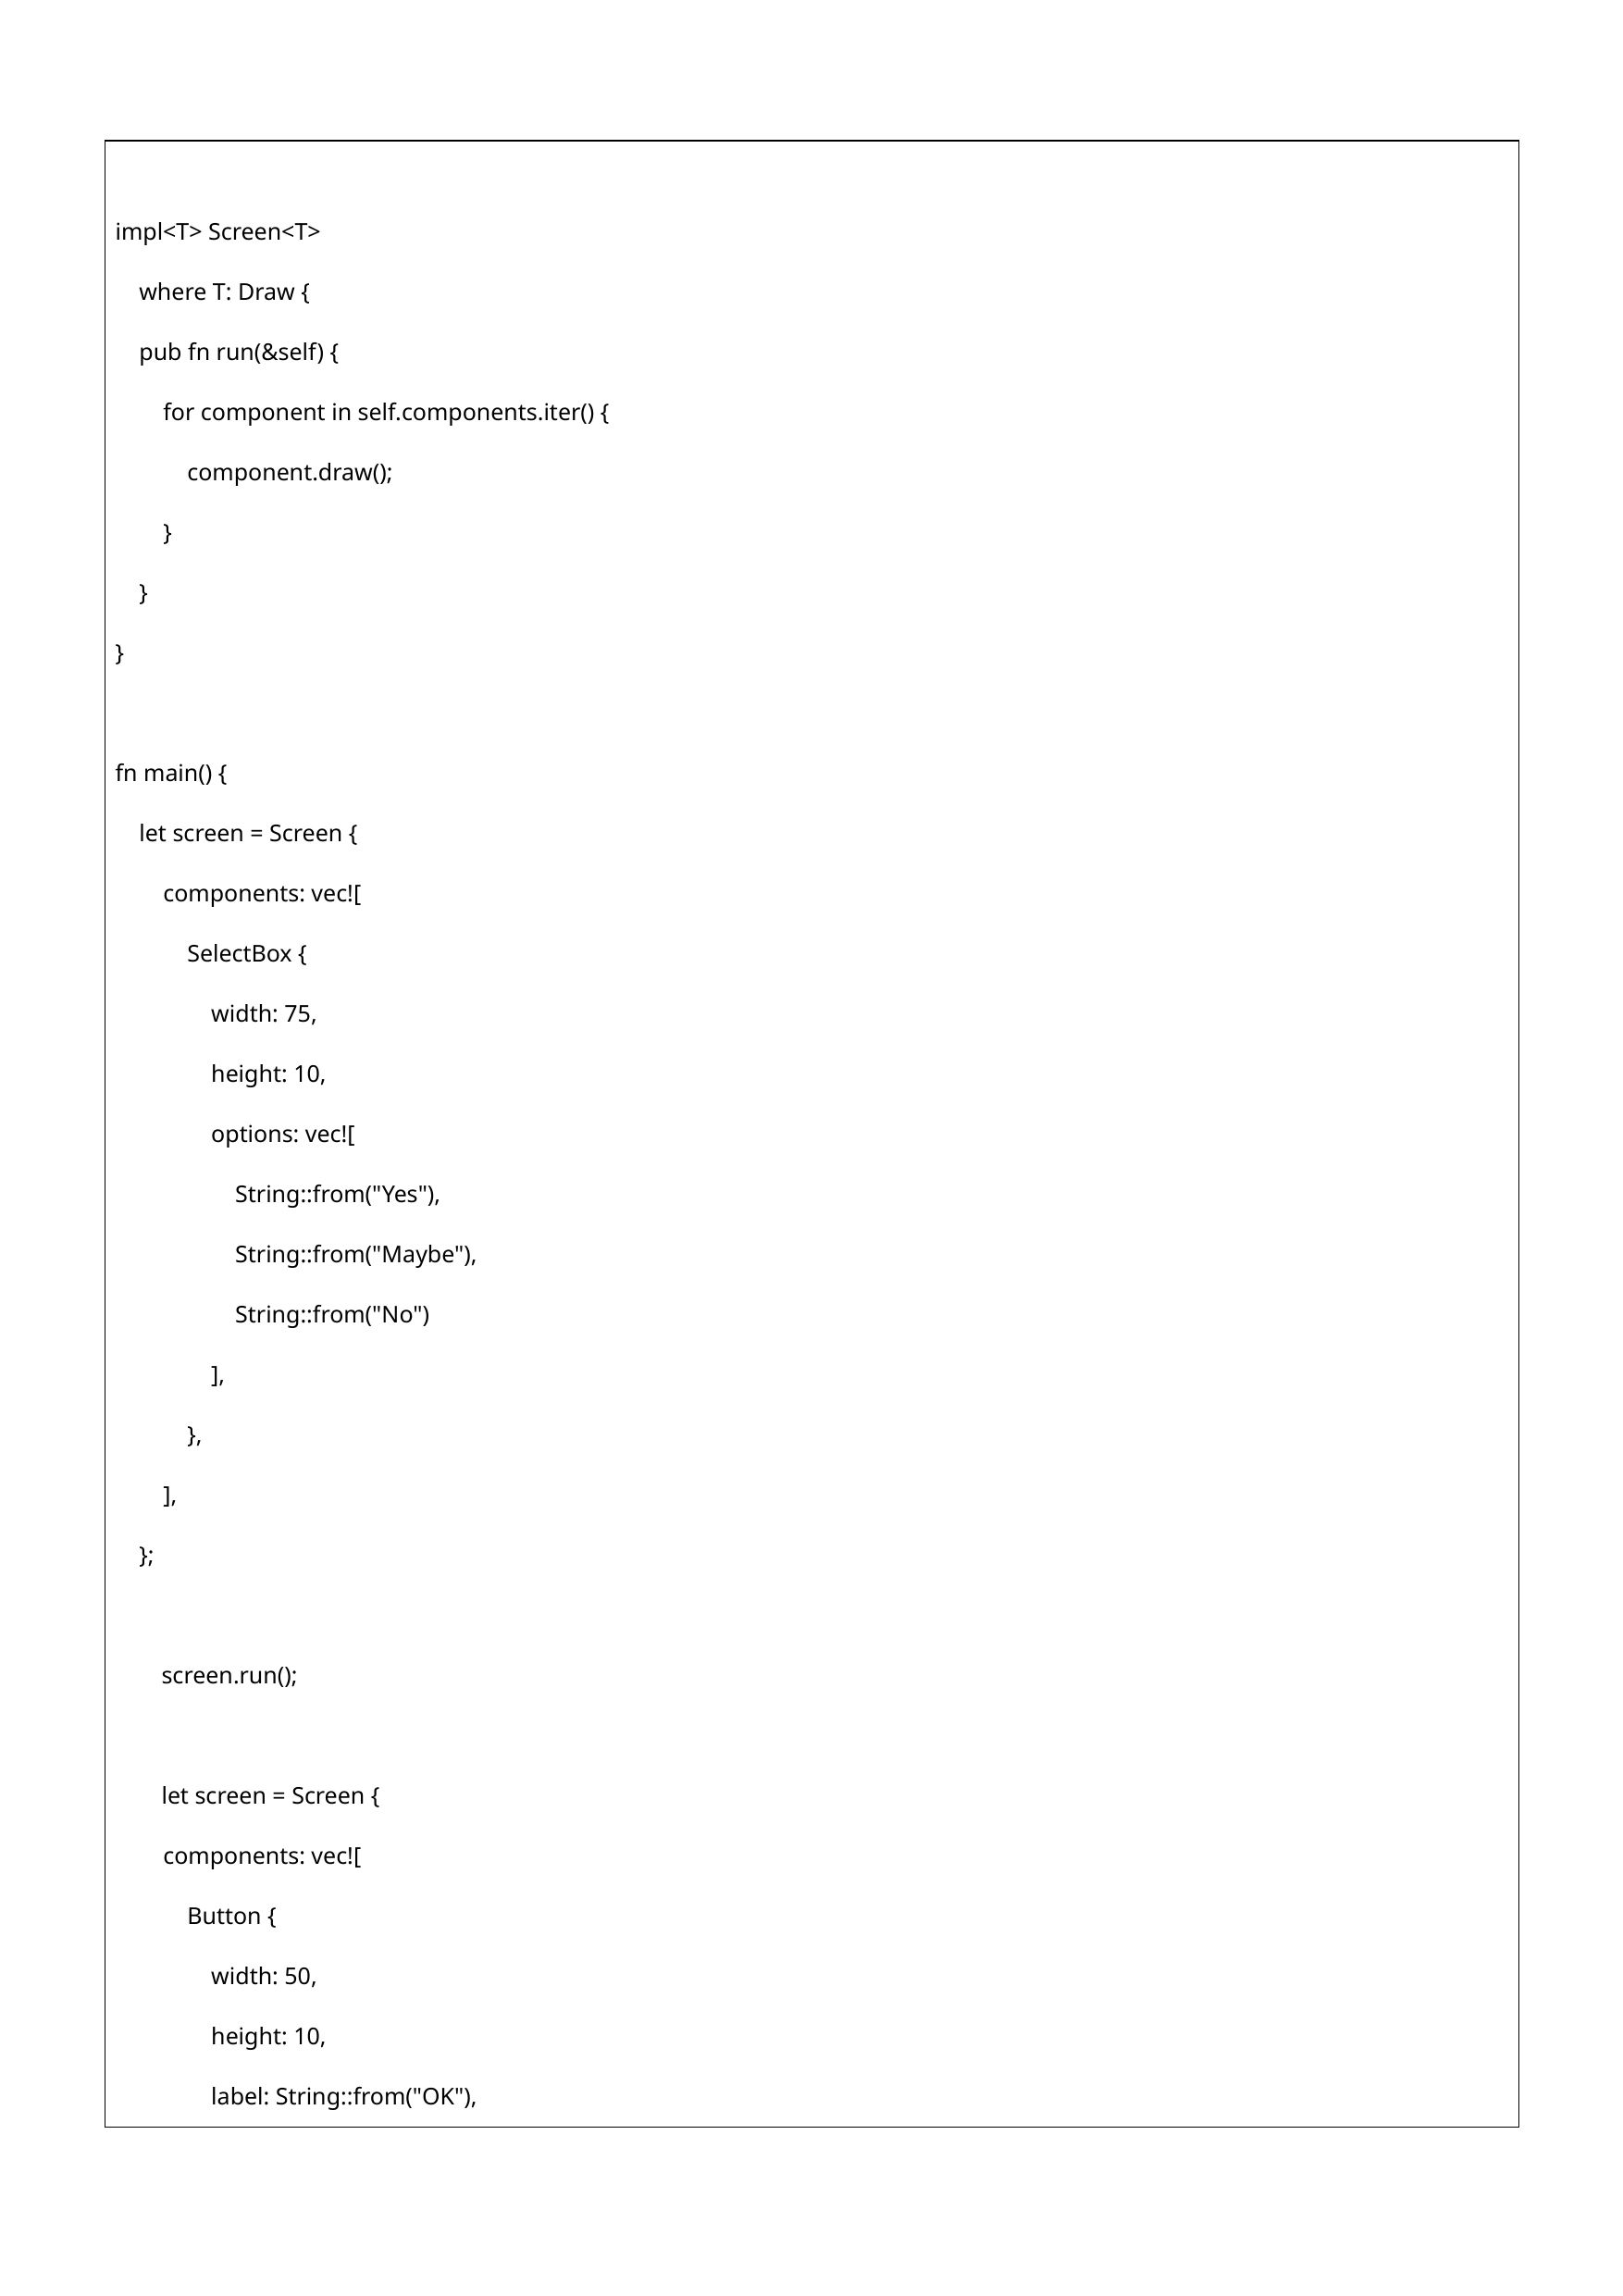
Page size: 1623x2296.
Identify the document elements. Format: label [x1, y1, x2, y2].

table_header [105, 142, 1518, 2126]
